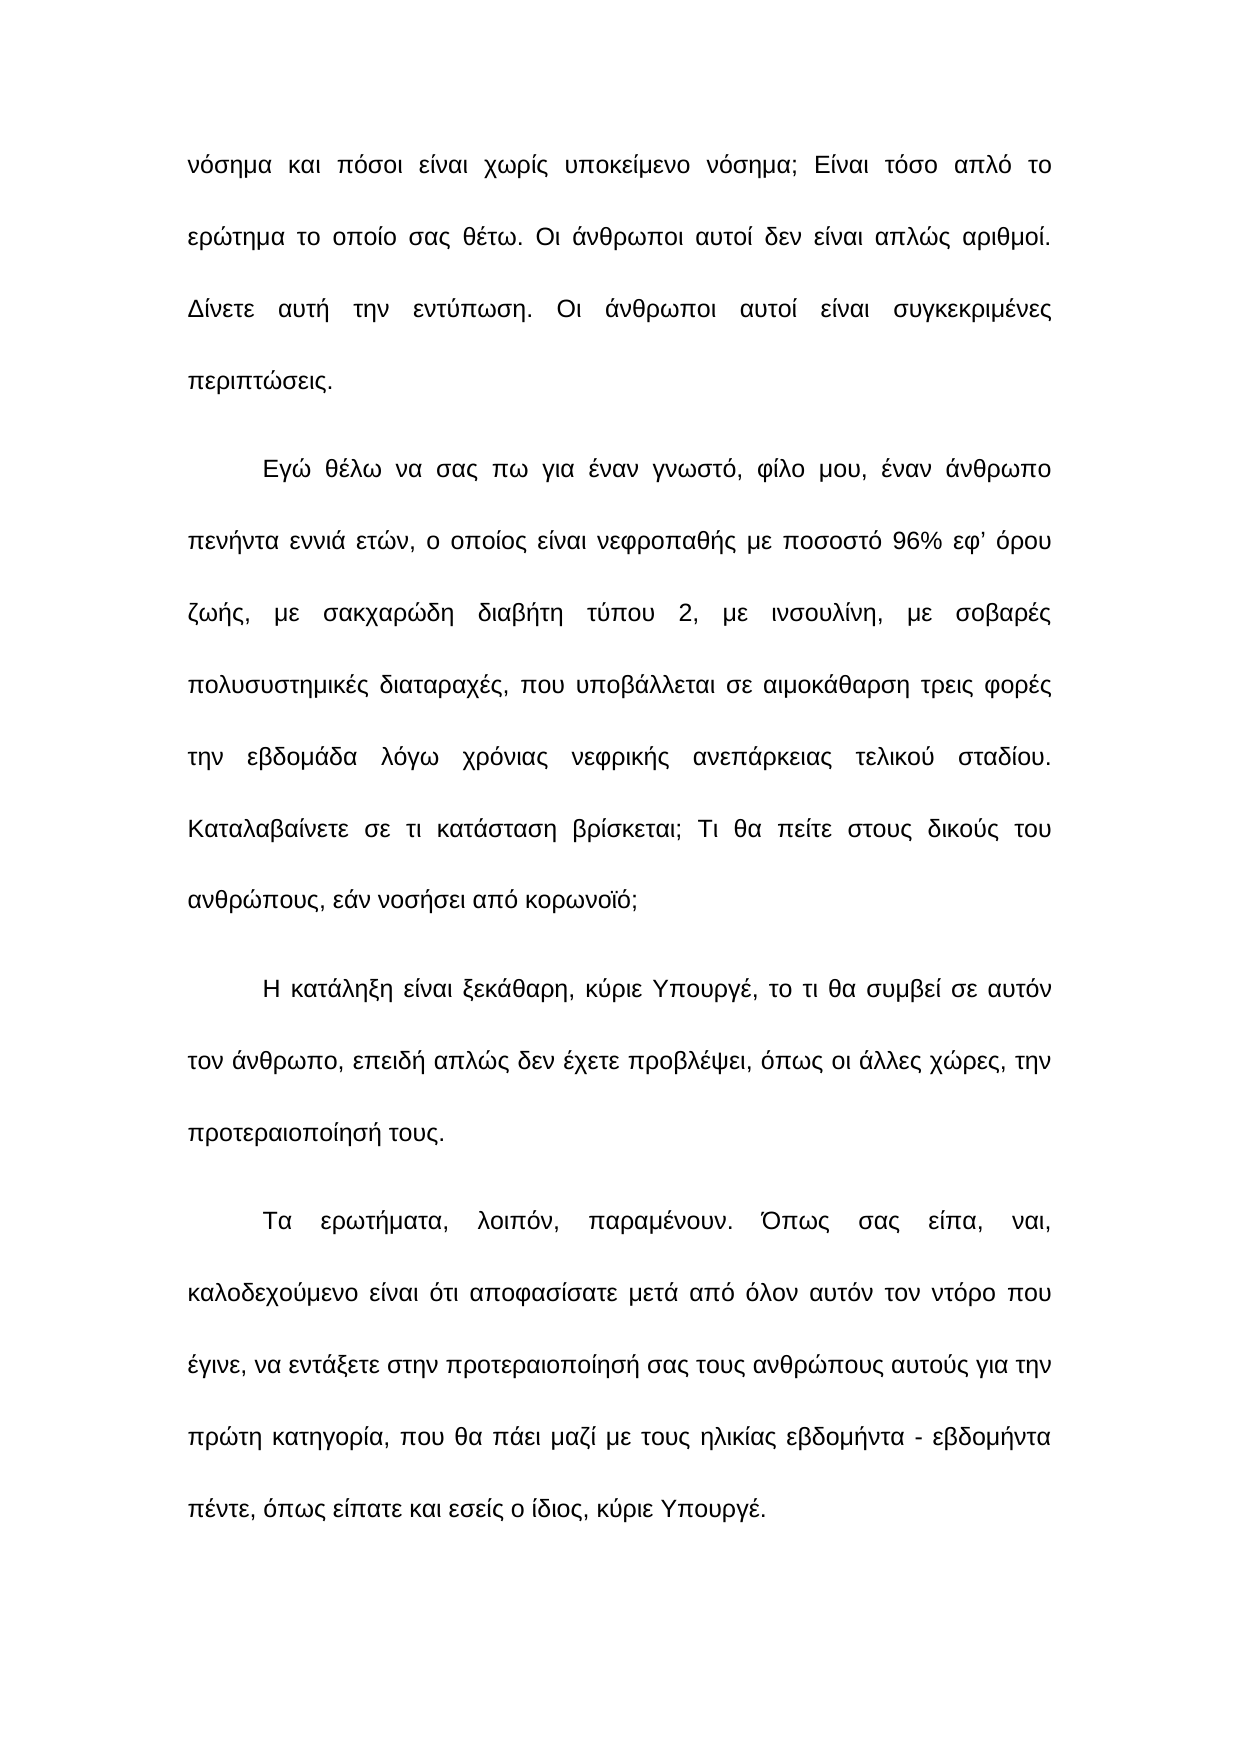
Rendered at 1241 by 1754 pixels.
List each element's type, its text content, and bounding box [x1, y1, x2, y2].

text Εγώ θέλω να σας πω για έναν γνωστό, φίλο μου, έναν άνθρωπο πενήντα εννιά ετών, ο οποίος είναι νεφροπαθής με ποσοστό 96% εφ’ όρου ζωής, με σακχαρώδη διαβήτη τύπου 2, με ινσουλίνη, με σοβαρές πολυσυστημικές διαταραχές, που υποβάλλεται σε αιμοκάθαρση τρεις φορές την εβδομάδα λόγω χρόνιας νεφρικής ανεπάρκειας τελικού σταδίου. Καταλαβαίνετε σε τι κατάσταση βρίσκεται; Τι θα πείτε στους δικούς του ανθρώπους, εάν νοσήσει από κορωνοϊό; [187, 454, 1053, 914]
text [187, 150, 1053, 394]
text Η κατάληξη είναι ξεκάθαρη, κύριε Υπουργέ, το τι θα συμβεί σε αυτόν τον άνθρωπο, επειδή απλώς δεν έχετε προβλέψει, όπως οι άλλες χώρες, την προτεραιοποίησή τους. [187, 974, 1053, 1146]
text Τα ερωτήματα, λοιπόν, παραμένουν. Όπως σας είπα, ναι, καλοδεχούμενο είναι ότι αποφασίσατε μετά από όλον αυτόν τον ντόρο που έγινε, να εντάξετε στην προτεραιοποίησή σας τους ανθρώπους αυτούς για την πρώτη κατηγορία, που θα πάει μαζί με τους ηλικίας εβδομήντα - εβδομήντα πέντε, όπως είπατε και εσείς ο ίδιος, κύριε Υπουργέ. [187, 1206, 1053, 1522]
